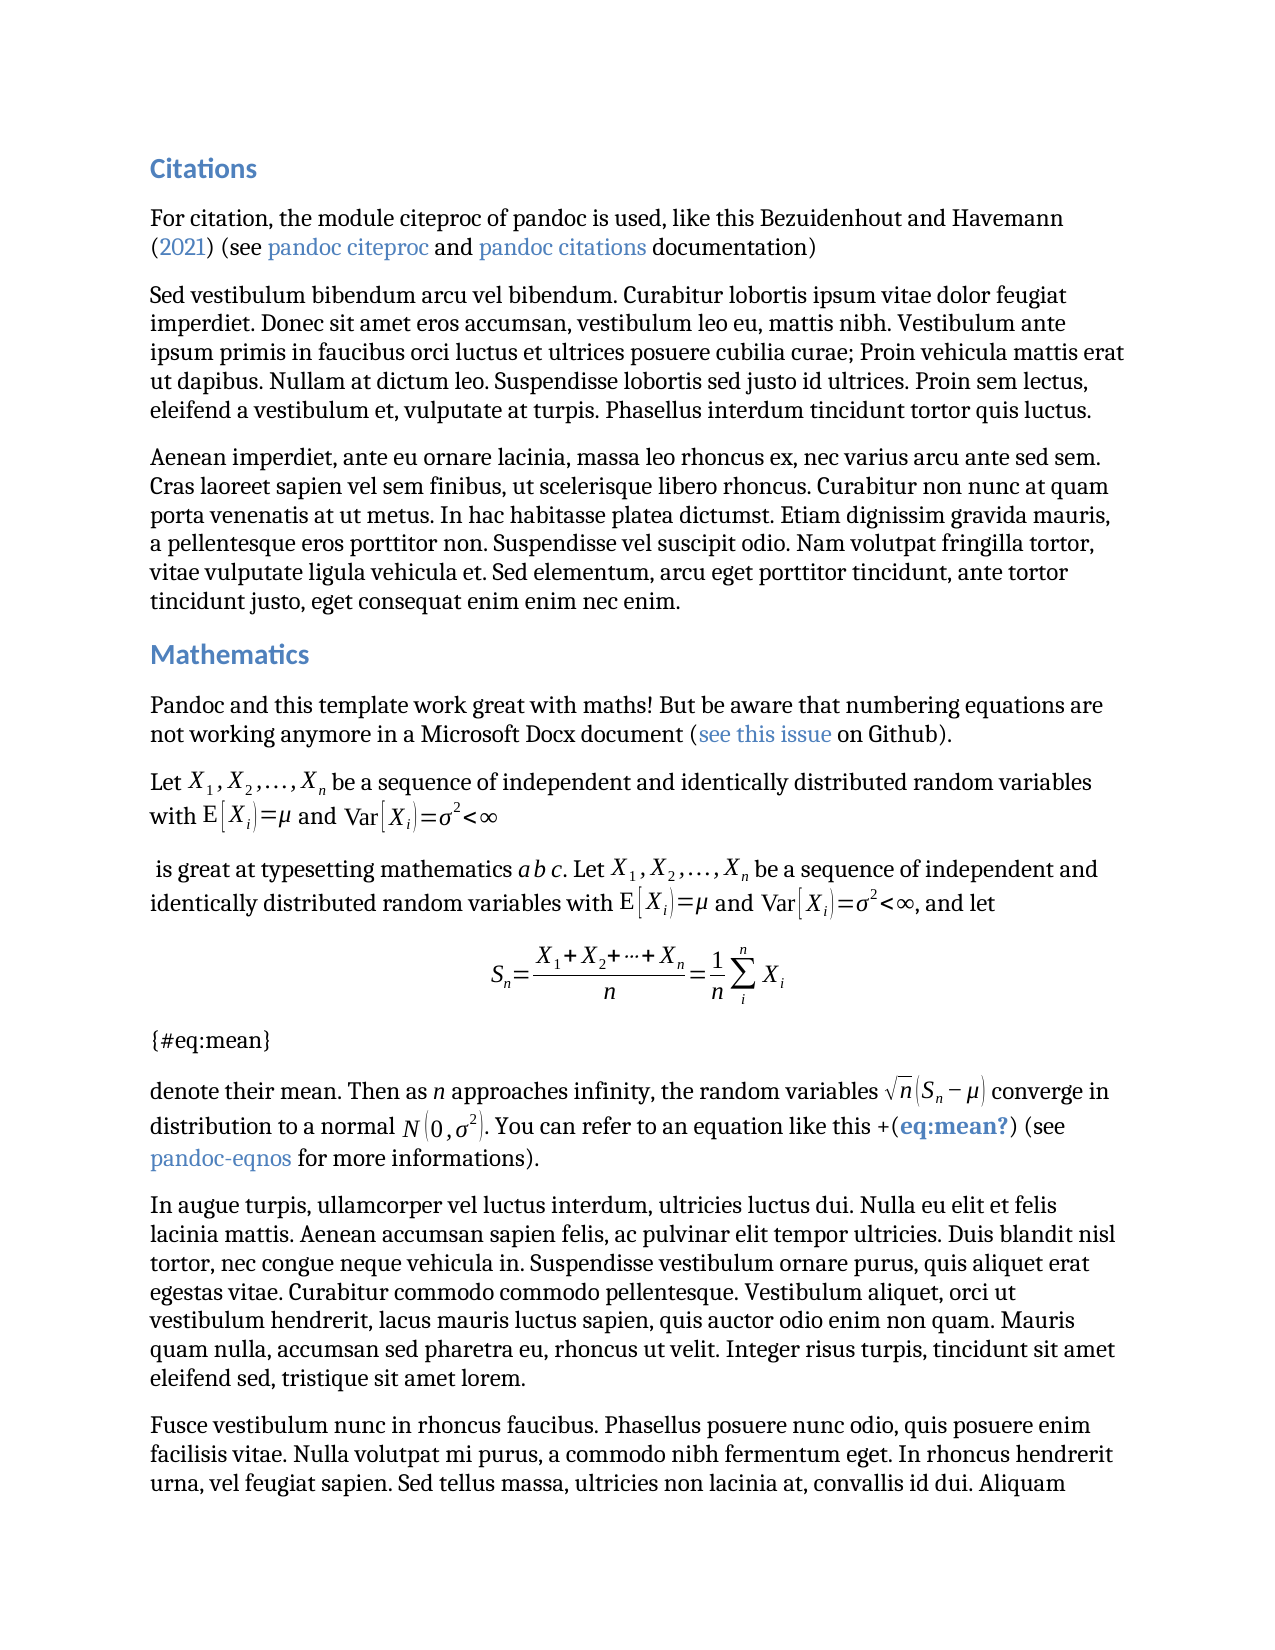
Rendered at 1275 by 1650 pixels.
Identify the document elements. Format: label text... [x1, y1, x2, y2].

text Sed vestibulum bibendum arcu vel bibendum. Curabitur lobortis ipsum vitae dolor feugiat imperdiet. Donec sit amet eros accumsan, vestibulum leo eu, mattis nibh. Vestibulum ante ipsum primis in faucibus orci luctus et ultrices posuere cubilia curae; Proin vehicula mattis erat ut dapibus. Nullam at dictum leo. Suspendisse lobortis sed justo id ultrices. Proin sem lectus, eleifend a vestibulum et, vulputate at turpis. Phasellus interdum tincidunt tortor quis luctus. [150, 281, 1125, 424]
subtitle Mathematics [150, 636, 1125, 672]
subtitle Citations [150, 150, 1125, 186]
text is great at typesetting mathematics . Let be a sequence of independent and identically distributed random variables with and , and let [150, 854, 1125, 922]
text For citation, the module citeproc of pandoc is used, like this Bezuidenhout and Havemann (2021) (see pandoc citeproc and pandoc citations documentation) [150, 204, 1125, 262]
text {#eq:mean} [150, 1026, 1125, 1055]
text In augue turpis, ullamcorper vel luctus interdum, ultricies luctus dui. Nulla eu elit et felis lacinia mattis. Aenean accumsan sapien felis, ac pulvinar elit tempor ultricies. Duis blandit nisl tortor, nec congue neque vehicula in. Suspendisse vestibulum ornare purus, quis aliquet erat egestas vitae. Curabitur commodo commodo pellentesque. Vestibulum aliquet, orci ut vestibulum hendrerit, lacus mauris luctus sapien, quis auctor odio enim non quam. Mauris quam nulla, accumsan sed pharetra eu, rhoncus ut velit. Integer risus turpis, tincidunt sit amet eleifend sed, tristique sit amet lorem. [150, 1191, 1125, 1392]
text Let be a sequence of independent and identically distributed random variables with and [150, 767, 1125, 835]
text denote their mean. Then as approaches infinity, the random variables converge in distribution to a normal . You can refer to an equation like this +(eq:mean?) (see pandoc-eqnos for more informations). [150, 1074, 1125, 1172]
text Aenean imperdiet, ante eu ornare lacinia, massa leo rhoncus ex, nec varius arcu ante sed sem. Cras laoreet sapien vel sem finibus, ut scelerisque libero rhoncus. Curabitur non nunc at quam porta venenatis at ut metus. In hac habitasse platea dictumst. Etiam dignissim gravida mauris, a pellentesque eros porttitor non. Suspendisse vel suscipit odio. Nam volutpat fringilla tortor, vitae vulputate ligula vehicula et. Sed elementum, arcu eget porttitor tincidunt, ante tortor tincidunt justo, eget consequat enim enim nec enim. [150, 443, 1125, 616]
text Pandoc and this template work great with maths! But be aware that numbering equations are not working anymore in a Microsoft Docx document (see this issue on Github). [150, 691, 1125, 748]
